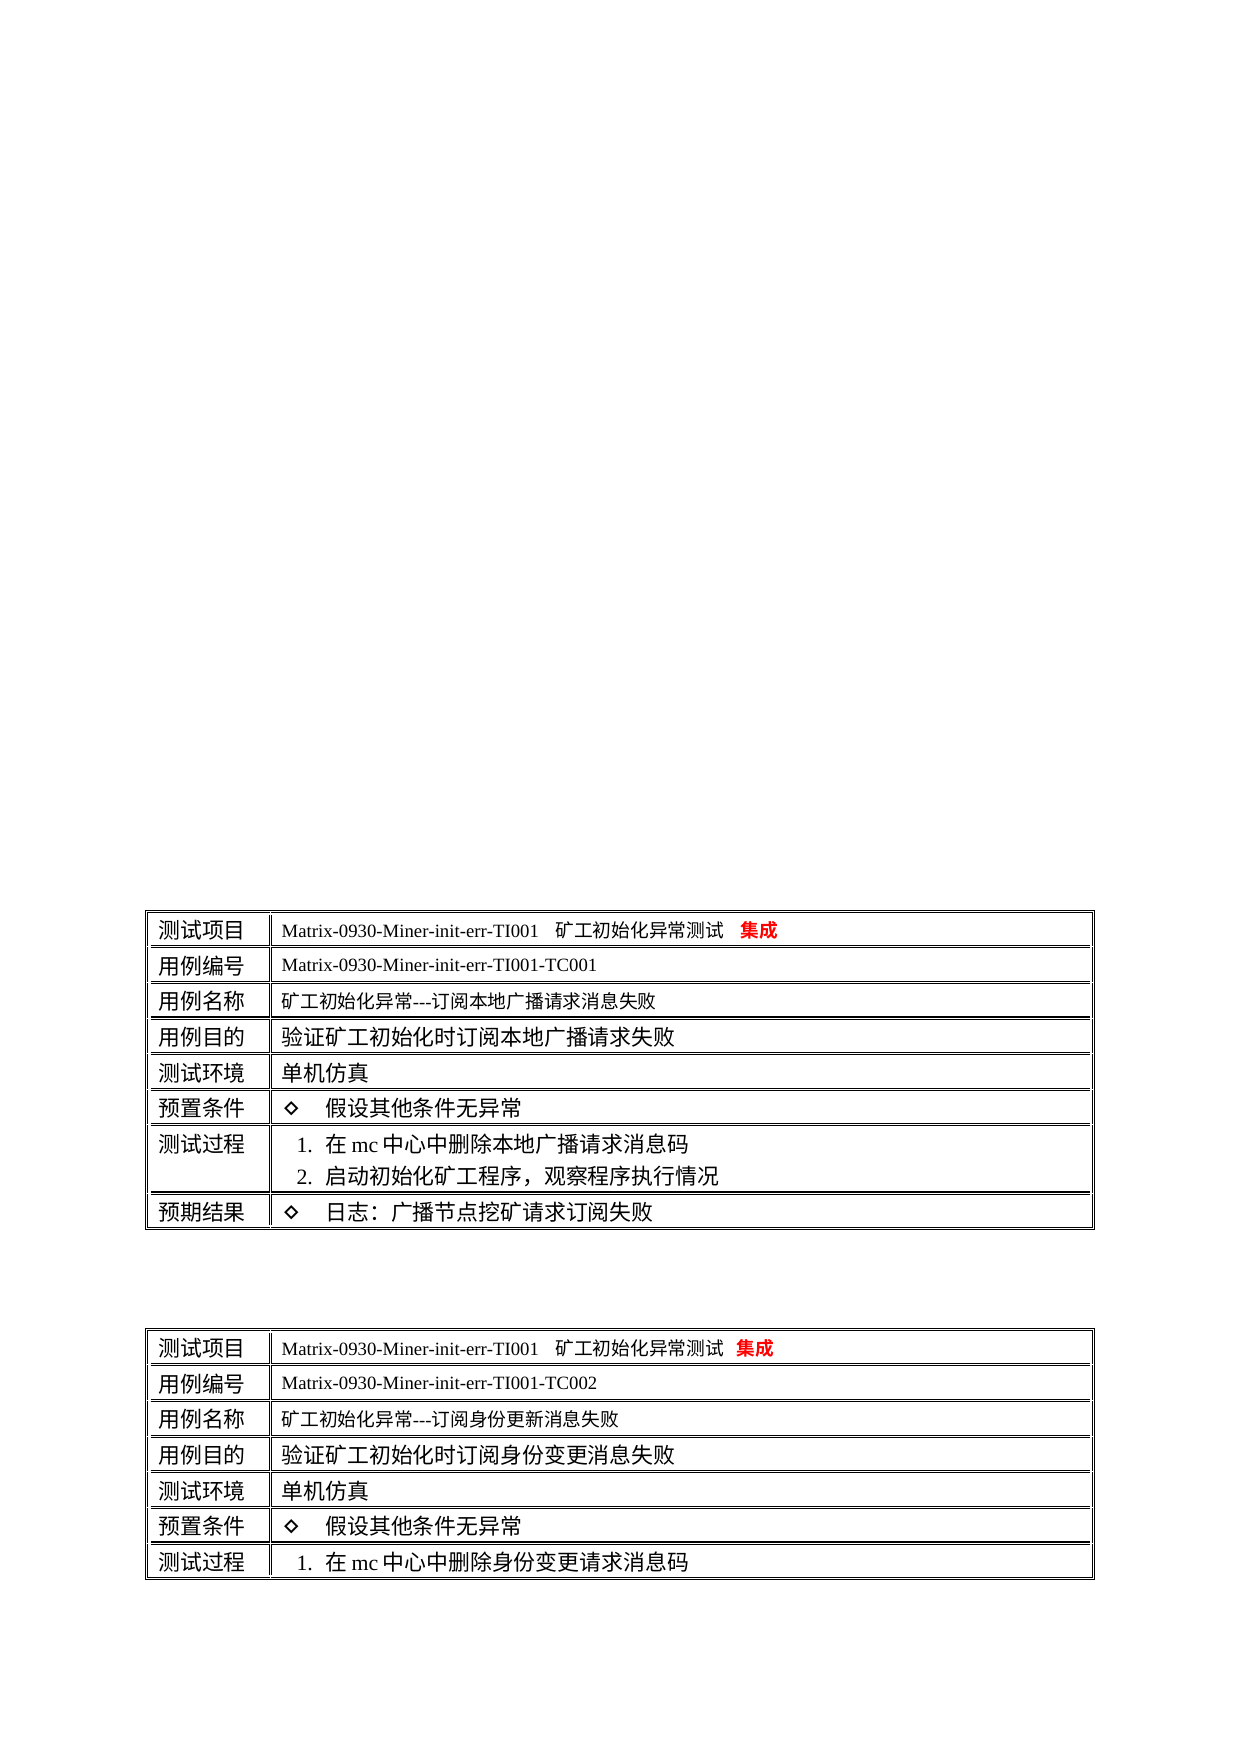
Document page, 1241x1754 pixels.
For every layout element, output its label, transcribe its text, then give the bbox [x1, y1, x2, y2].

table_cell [270, 1541, 1092, 1577]
table_cell 预置条件 [148, 1088, 269, 1123]
table_cell 用例目的 [148, 1016, 269, 1052]
table_cell 预置条件 [148, 1506, 269, 1541]
table_cell 用例目的 [148, 1435, 269, 1470]
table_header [270, 1331, 1092, 1363]
table_header Matrix-0930-Miner-init-err-TI001 矿工初始化异常测试 集成 [270, 913, 1092, 945]
table_cell 用例编号 [147, 945, 270, 981]
table_cell 矿工初始化异常---订阅身份更新消息失败 [270, 1399, 1093, 1434]
table_cell 测试环境 [147, 1470, 270, 1506]
table_cell 矿工初始化异常---订阅本地广播请求消息失败 [272, 981, 1092, 1016]
table_cell 假设其他条件无异常 [272, 1506, 1092, 1541]
table_cell 用例名称 [148, 981, 269, 1016]
table_cell 用例编号 [147, 1363, 270, 1399]
table_cell 验证矿工初始化时订阅本地广播请求失败 [272, 1016, 1092, 1052]
table_cell 单机仿真 [270, 1470, 1093, 1506]
table_cell 测试过程 [147, 1123, 270, 1191]
table_cell 预期结果 [148, 1191, 270, 1227]
table_cell 测试过程 [148, 1541, 270, 1577]
table_cell Matrix-0930-Miner-init-err-TI001-TC002 [270, 1363, 1093, 1399]
table_cell 单机仿真 [270, 1052, 1093, 1088]
table_header 测试项目 [148, 1331, 270, 1363]
table_cell Matrix-0930-Miner-init-err-TI001-TC001 [270, 945, 1093, 981]
table_cell 在mc中心中删除本地广播请求消息码 启动初始化矿工程序，观察程序执行情况 [270, 1123, 1093, 1191]
table_cell 假设其他条件无异常 [272, 1088, 1092, 1123]
table_cell 用例名称 [147, 1399, 270, 1434]
table_cell 验证矿工初始化时订阅身份变更消息失败 [272, 1435, 1092, 1470]
table_cell 测试环境 [147, 1052, 270, 1088]
table_header 测试项目 [148, 913, 270, 945]
table_cell 日志：广播节点挖矿请求订阅失败 [270, 1191, 1092, 1227]
